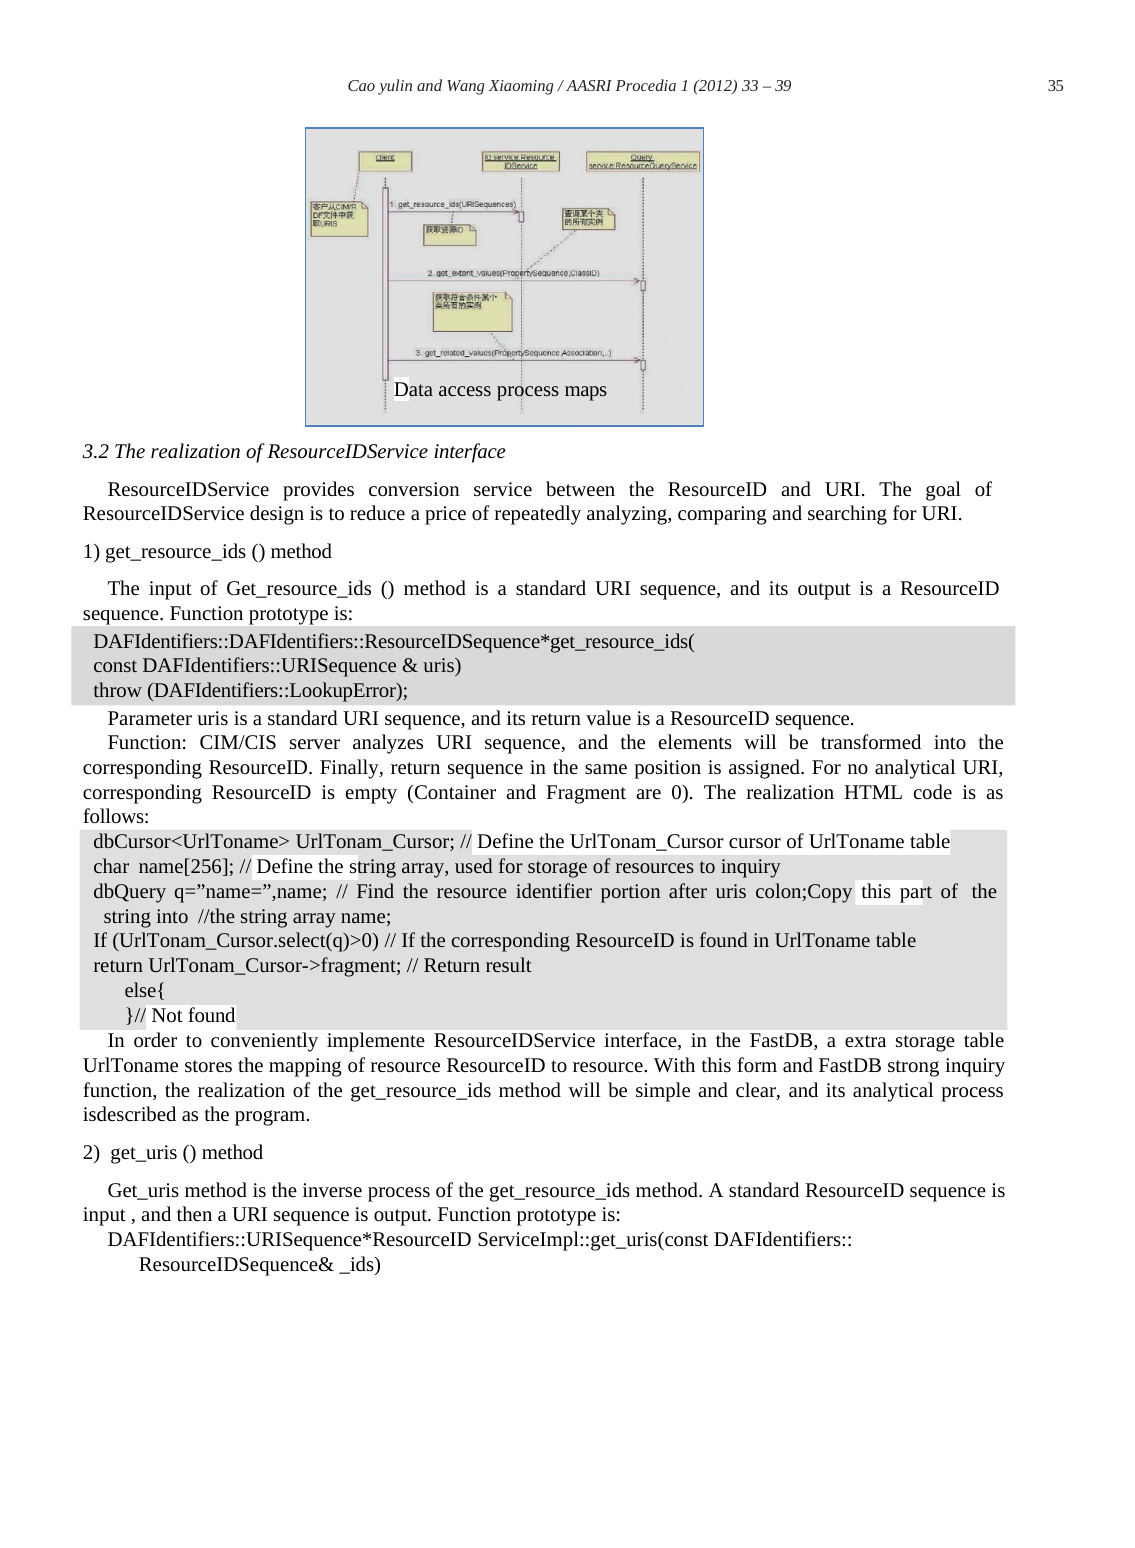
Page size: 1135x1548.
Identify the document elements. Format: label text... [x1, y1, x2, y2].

text Parameter uris is a standard URI sequence, and its return value is a ResourceID sequence. [107, 706, 1036, 730]
text dbCursor<UrlToname> UrlTonam_Cursor; // Define the UrlTonam_Cursor cursor of UrlToname table char name[256]; // Define the string array, used for storage of resources to inquiry [93, 829, 958, 878]
text else{ [124, 978, 1036, 1002]
list get_resource_ids () method [83, 538, 1036, 563]
text In order to conveniently implemente ResourceIDService interface, in the FastDB, a extra storage table UrlToname stores the mapping of resource ResourceID to resource. With this form and FastDB strong inquiry function, the realization of the get_resource_ids method will be simple and clear, and its analytical process isdescribed as the program. [83, 1028, 1005, 1126]
list get_uris () method [83, 1140, 1036, 1164]
text Function: CIM/CIS server analyzes URI sequence, and the elements will be transformed into the corresponding ResourceID. Finally, return sequence in the same position is assigned. For no analytical URI, corresponding ResourceID is empty (Container and Fragment are 0). The realization HTML code is as follows: [83, 730, 1005, 828]
text Get_uris method is the inverse process of the get_resource_ids method. A standard ResourceID sequence is input , and then a URI sequence is output. Function prototype is: [83, 1177, 1005, 1226]
list The realization of ResourceIDService interface [83, 439, 1036, 463]
text }// Not found [124, 1003, 1036, 1027]
text DAFIdentifiers::URISequence*ResourceID ServiceImpl::get_uris(const DAFIdentifiers:: ResourceIDSequence& _ids) [107, 1227, 1036, 1276]
text dbQuery q=”name=”,name; // Find the resource identifier portion after uris colon;Copy this part of the string into //the string array name; [93, 879, 1036, 928]
text ResourceIDService provides conversion service between the ResourceID and URI. The goal of ResourceIDService design is to reduce a price of repeatedly analyzing, comparing and searching for URI. [83, 477, 1036, 525]
text If (UrlTonam_Cursor.select(q)>0) // If the corresponding ResourceID is found in UrlToname table return UrlTonam_Cursor->fragment; // Return result [93, 928, 958, 977]
text The input of Get_resource_ids () method is a standard URI sequence, and its output is a ResourceID sequence. Function prototype is: [83, 576, 1036, 625]
picture [306, 129, 703, 425]
